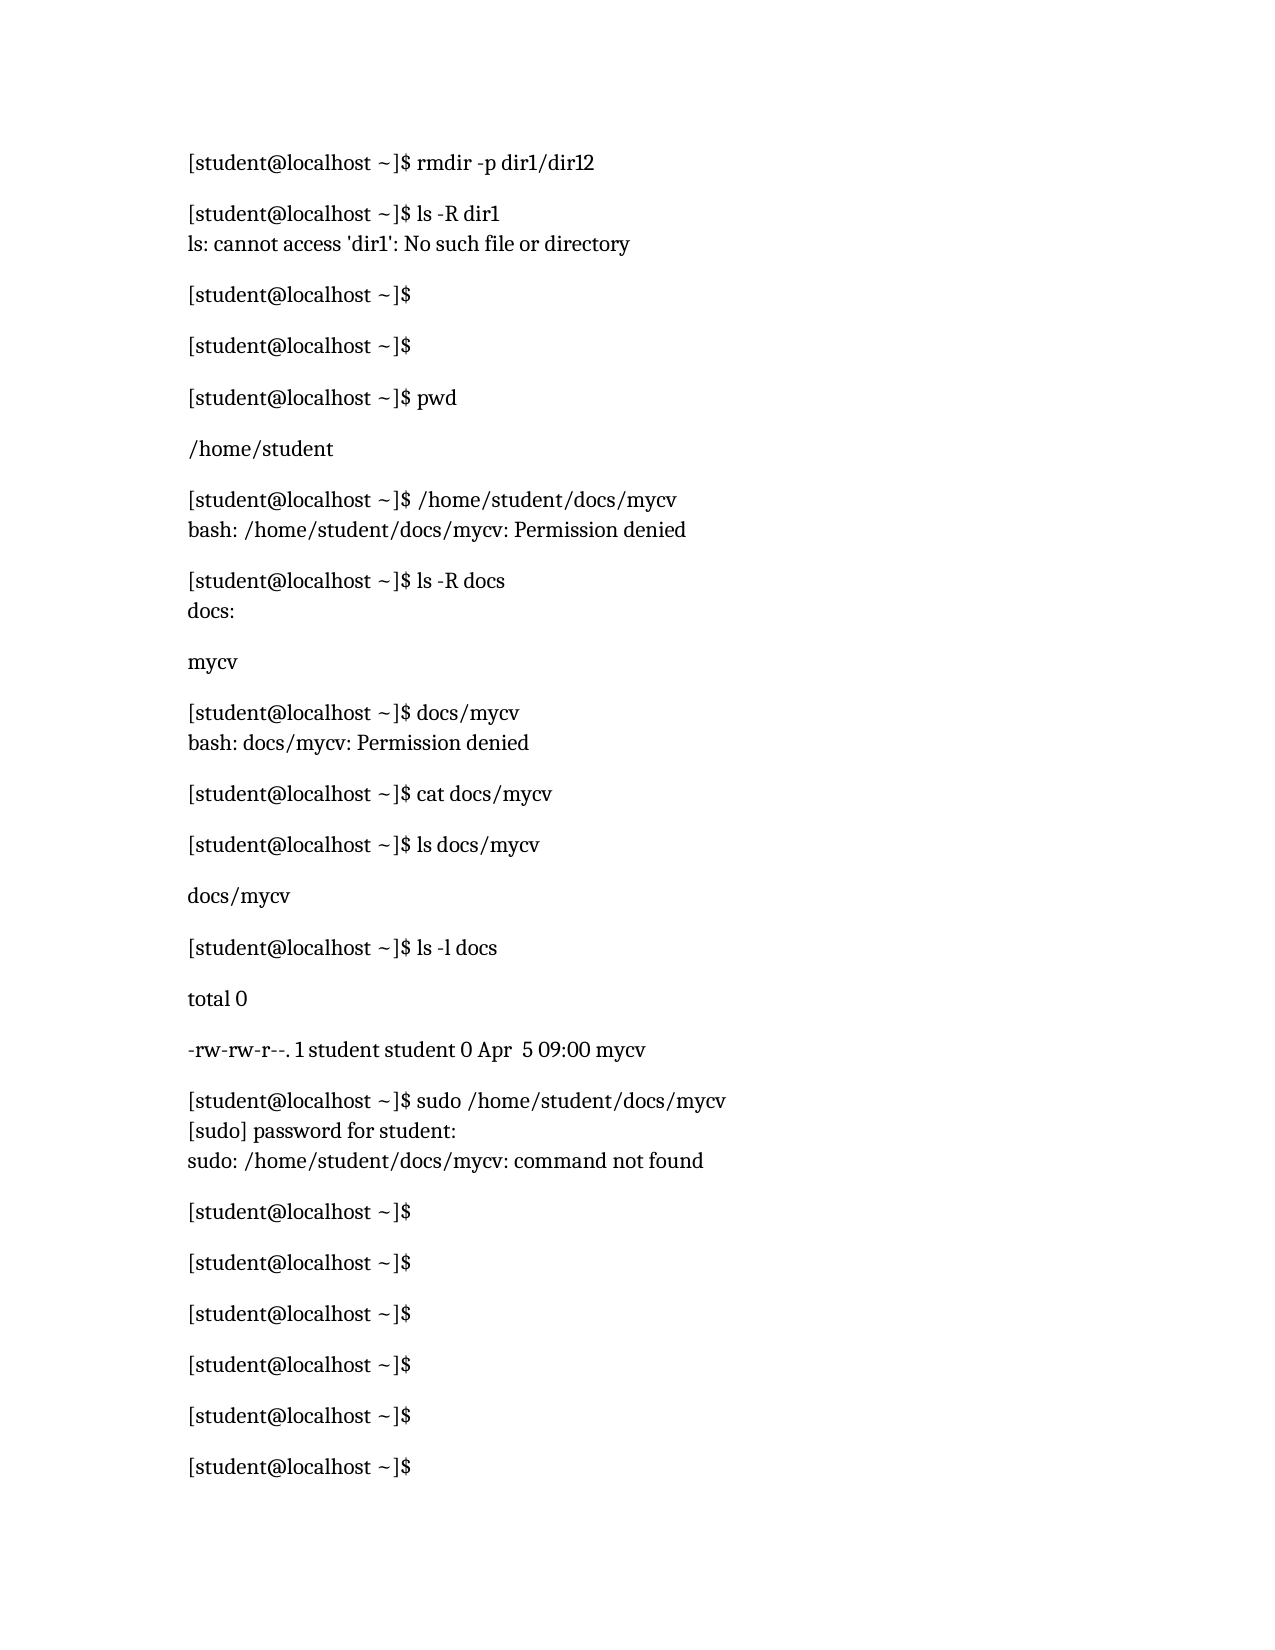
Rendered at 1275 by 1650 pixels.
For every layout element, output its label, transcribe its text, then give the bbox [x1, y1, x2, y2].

text -rw-rw-r--. 1 student student 0 Apr 5 09:00 mycv [187, 1036, 1087, 1063]
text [187, 1454, 1087, 1481]
text [student@localhost ~]$ ls docs/mycv [187, 832, 1087, 859]
text [student@localhost ~]$ ls -R dir1 ls: cannot access 'dir1': No such file or directory [187, 201, 1087, 258]
text [student@localhost ~]$ pwd [187, 384, 1087, 411]
text [student@localhost ~]$ rmdir -p dir1/dir12 [187, 150, 1087, 176]
text [student@localhost ~]$ docs/mycv bash: docs/mycv: Permission denied [187, 700, 1087, 757]
text mycv [187, 649, 1087, 675]
text [student@localhost ~]$ [187, 333, 1087, 360]
text [student@localhost ~]$ sudo /home/student/docs/mycv [sudo] password for student: sudo: /home/student/docs/mycv: command not found [187, 1087, 1087, 1174]
text [student@localhost ~]$ [187, 1301, 1087, 1327]
text [student@localhost ~]$ [187, 1352, 1087, 1378]
text docs/mycv [187, 883, 1087, 910]
text total 0 [187, 985, 1087, 1012]
text [student@localhost ~]$ [187, 1250, 1087, 1276]
text [student@localhost ~]$ [187, 1199, 1087, 1225]
text [student@localhost ~]$ ls -l docs [187, 934, 1087, 961]
text [student@localhost ~]$ [187, 282, 1087, 309]
text [student@localhost ~]$ /home/student/docs/mycv bash: /home/student/docs/mycv: Permission denied [187, 486, 1087, 543]
text [student@localhost ~]$ ls -R docs docs: [187, 568, 1087, 624]
text /home/student [187, 435, 1087, 462]
text [student@localhost ~]$ [187, 1403, 1087, 1429]
text [student@localhost ~]$ cat docs/mycv [187, 781, 1087, 808]
